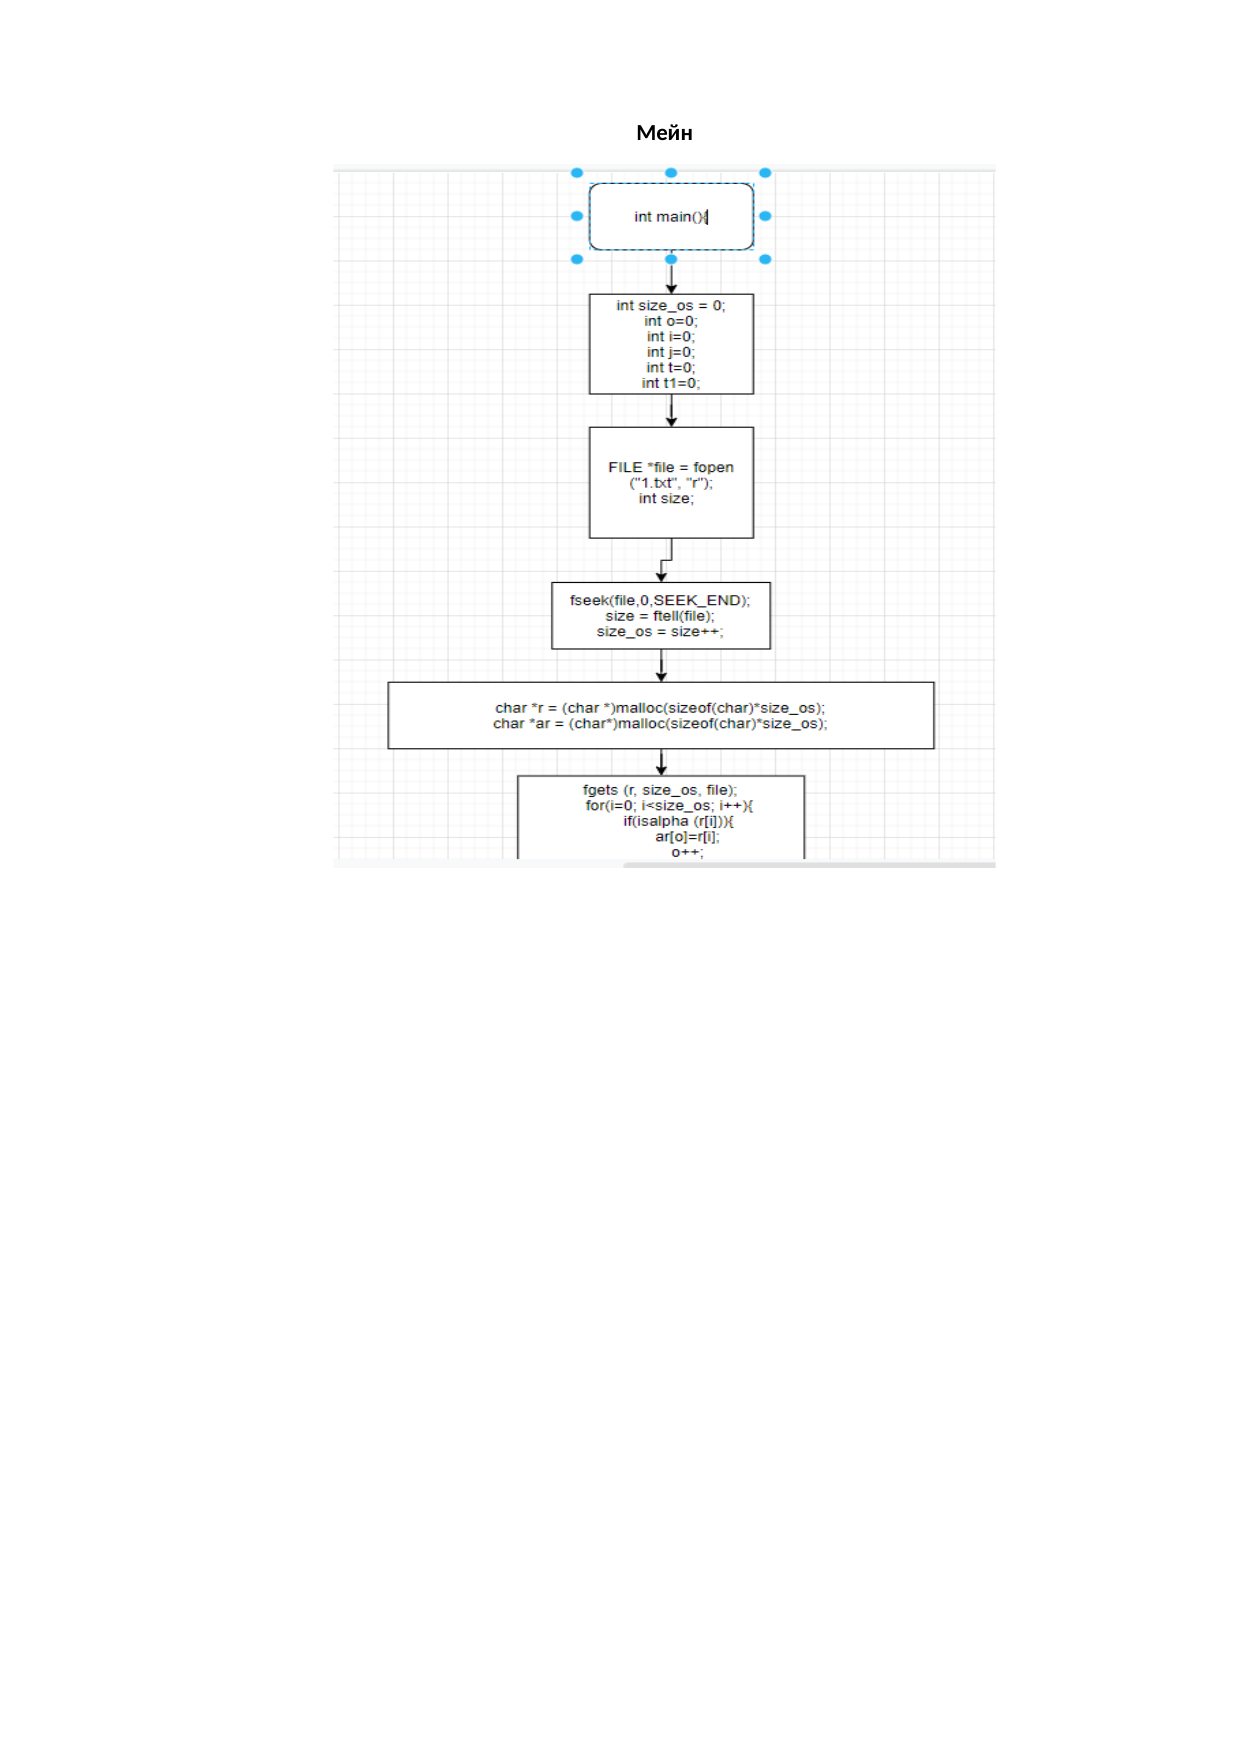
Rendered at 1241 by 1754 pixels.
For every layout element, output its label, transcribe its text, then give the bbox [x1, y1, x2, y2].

picture [333, 164, 996, 868]
text Мейн [177, 118, 1152, 146]
